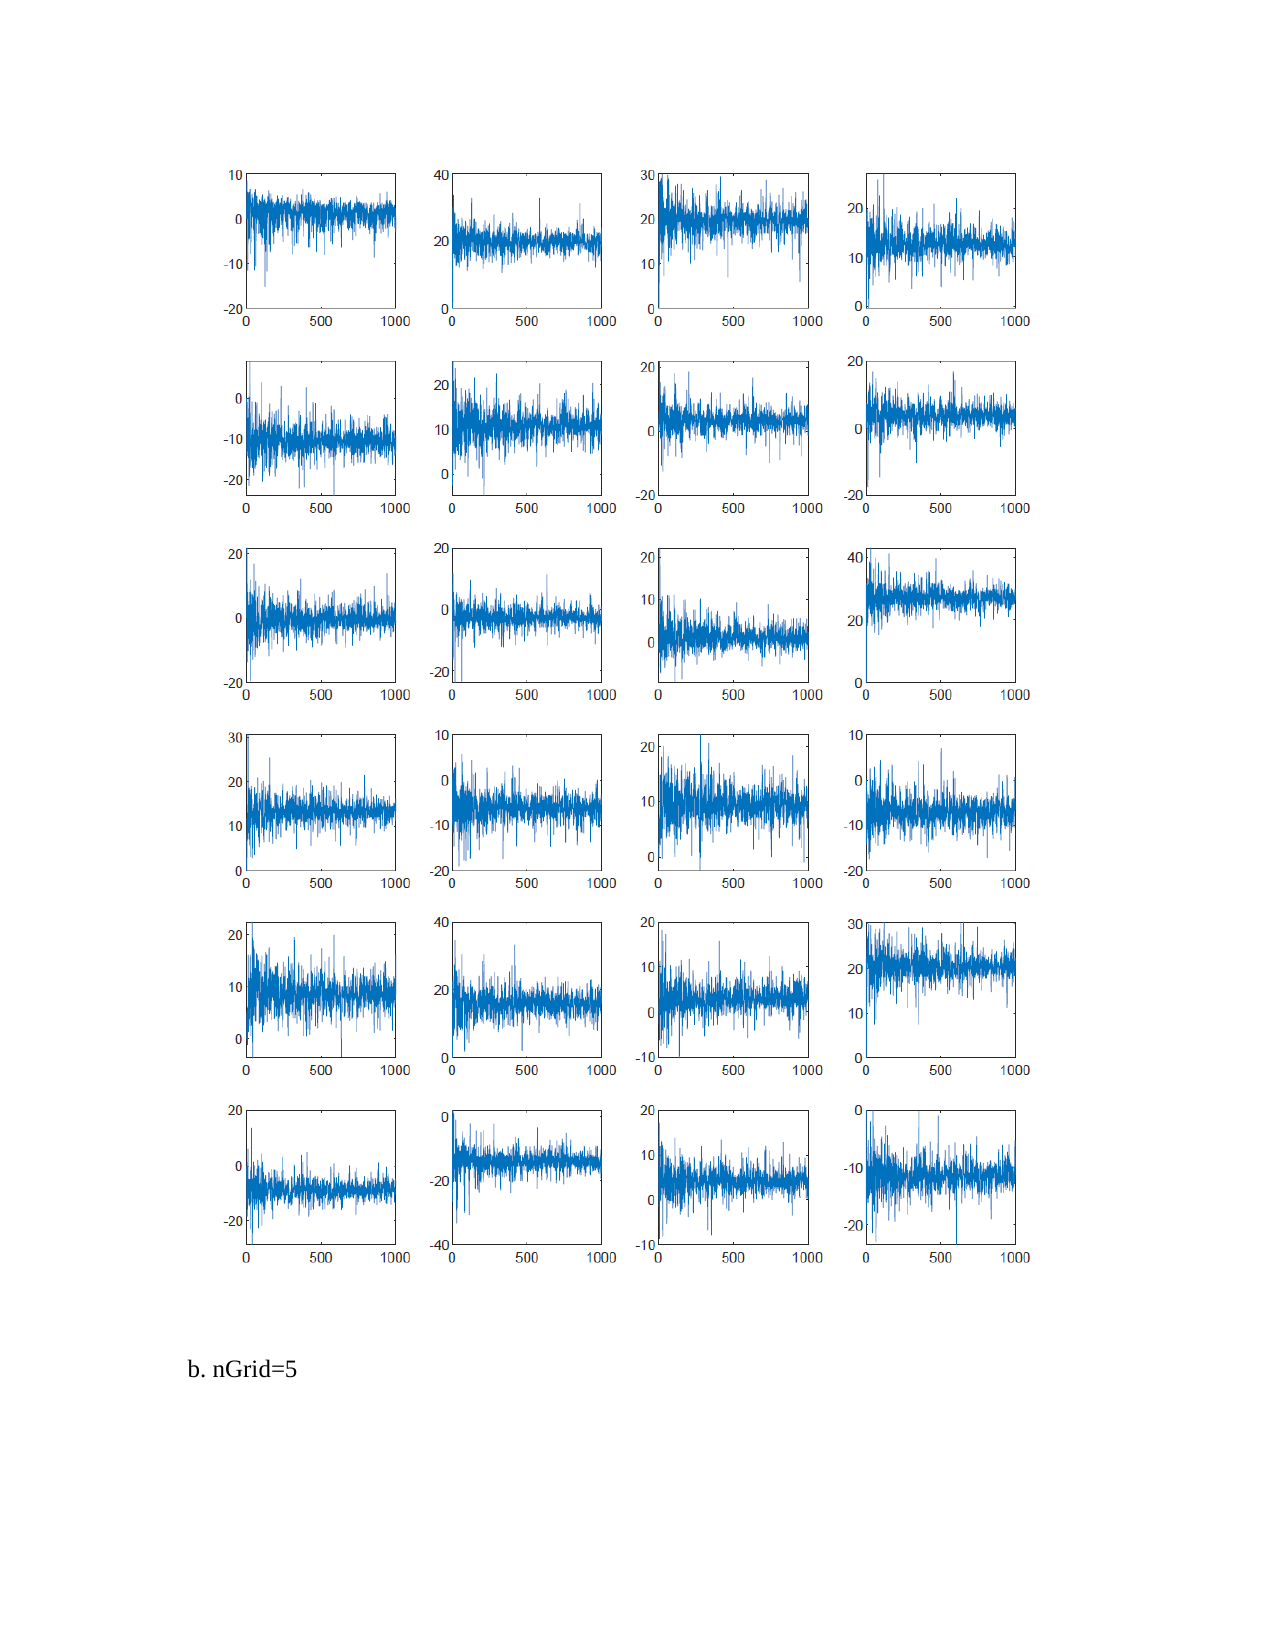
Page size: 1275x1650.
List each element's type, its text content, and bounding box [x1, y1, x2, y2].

text b. nGrid=5 [187, 1354, 1087, 1382]
picture [187, 150, 1088, 1326]
